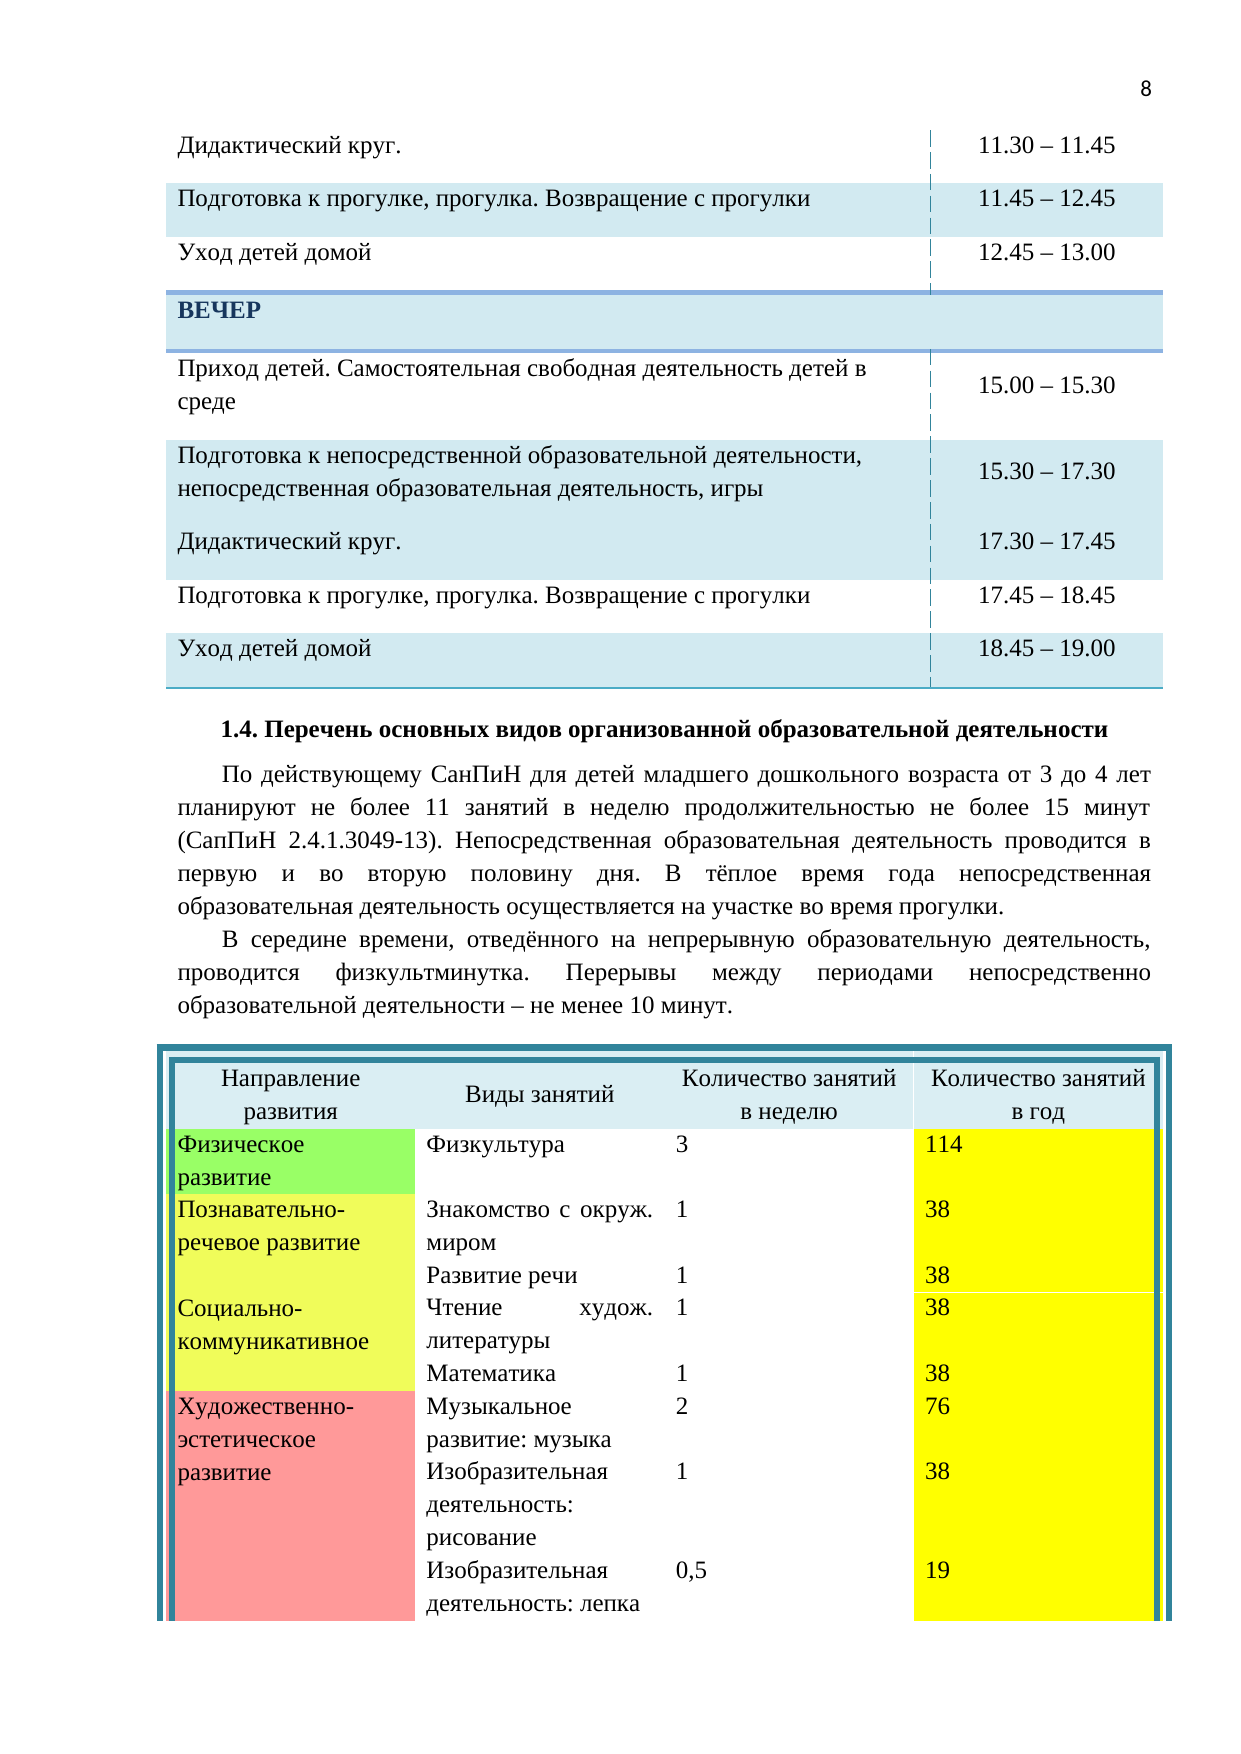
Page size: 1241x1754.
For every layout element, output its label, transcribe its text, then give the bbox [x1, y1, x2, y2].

table_cell Изобразительная деятельность: лепка [415, 1555, 664, 1621]
table_cell 38 [914, 1358, 1154, 1391]
table_cell 18.45 – 19.00 [930, 633, 1163, 687]
table_cell 11.45 – 12.45 [930, 183, 1163, 237]
table_cell 38 [914, 1293, 1154, 1358]
table_cell 1 [664, 1293, 913, 1358]
table_cell Художественно-эстетическое развитие [175, 1391, 415, 1621]
table_cell 17.30 – 17.45 [930, 526, 1163, 580]
table_cell Уход детей домой [166, 237, 930, 290]
table_cell 1 [664, 1358, 913, 1391]
table_cell 0,5 [664, 1555, 913, 1621]
table_cell 38 [914, 1456, 1154, 1555]
table_cell Подготовка к прогулке, прогулка. Возвращение с прогулки [166, 183, 930, 237]
table_cell Подготовка к прогулке, прогулка. Возвращение с прогулки [166, 580, 930, 633]
table_cell 3 [664, 1129, 913, 1194]
text 1.4. Перечень основных видов организованной образовательной деятельности [177, 714, 1152, 742]
table_cell 38 [914, 1194, 1154, 1260]
table_cell 1 [664, 1456, 913, 1555]
table_cell Познавательно-речевое развитие Социально-коммуникативное [175, 1194, 415, 1391]
table_cell Изобразительная деятельность: рисование [415, 1456, 664, 1555]
table_cell Физкультура [415, 1129, 664, 1194]
table_cell 1 [664, 1194, 913, 1260]
table_cell 38 [914, 1260, 1154, 1292]
table_header Направление развития [166, 1051, 415, 1129]
table_cell ВЕЧЕР [166, 295, 930, 349]
text По действующему СанПиН для детей младшего дошкольного возраста от 3 до 4 лет планируют не более 11 занятий в неделю продолжительностью не более 15 минут (СапПиН 2.4.1.3049-13). Непосредственная образовательная деятельность проводится в первую и во вторую половину дня. В тёплое время года непосредственная образовательная деятельность осуществляется на участке во время прогулки. [177, 759, 1152, 920]
table_cell Развитие речи [415, 1260, 664, 1292]
table_cell 19 [914, 1555, 1154, 1621]
table_cell Дидактический круг. [166, 130, 930, 183]
table_cell Чтение худож. литературы [415, 1293, 664, 1358]
table_cell Дидактический круг. [166, 526, 930, 580]
table_header Количество занятий в год [914, 1051, 1163, 1129]
table_cell 76 [914, 1391, 1154, 1456]
table_cell Знакомство с окруж. миром [415, 1194, 664, 1260]
table_cell Физическое развитие [175, 1129, 415, 1194]
table_header Виды занятий [415, 1063, 664, 1129]
table_cell 11.30 – 11.45 [930, 130, 1163, 183]
table_cell [930, 295, 1163, 349]
table_cell 114 [914, 1129, 1154, 1194]
table_cell 17.45 – 18.45 [930, 580, 1163, 633]
table_header Количество занятий в неделю [664, 1063, 913, 1129]
table_cell Уход детей домой [166, 633, 930, 687]
table_cell Математика [415, 1358, 664, 1391]
table_cell 2 [664, 1391, 913, 1456]
table_cell 15.00 – 15.30 [930, 353, 1163, 440]
table_cell Подготовка к непосредственной образовательной деятельности, непосредственная образовательная деятельность, игры [166, 440, 930, 526]
table_cell Музыкальное развитие: музыка [415, 1391, 664, 1456]
text В середине времени, отведённого на непрерывную образовательную деятельность, проводится физкультминутка. Перерывы между периодами непосредственно образовательной деятельности – не менее 10 минут. [177, 924, 1152, 1019]
table_cell 12.45 – 13.00 [930, 237, 1163, 290]
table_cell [166, 353, 930, 440]
table_cell 15.30 – 17.30 [930, 440, 1163, 526]
table_cell 1 [664, 1260, 913, 1292]
